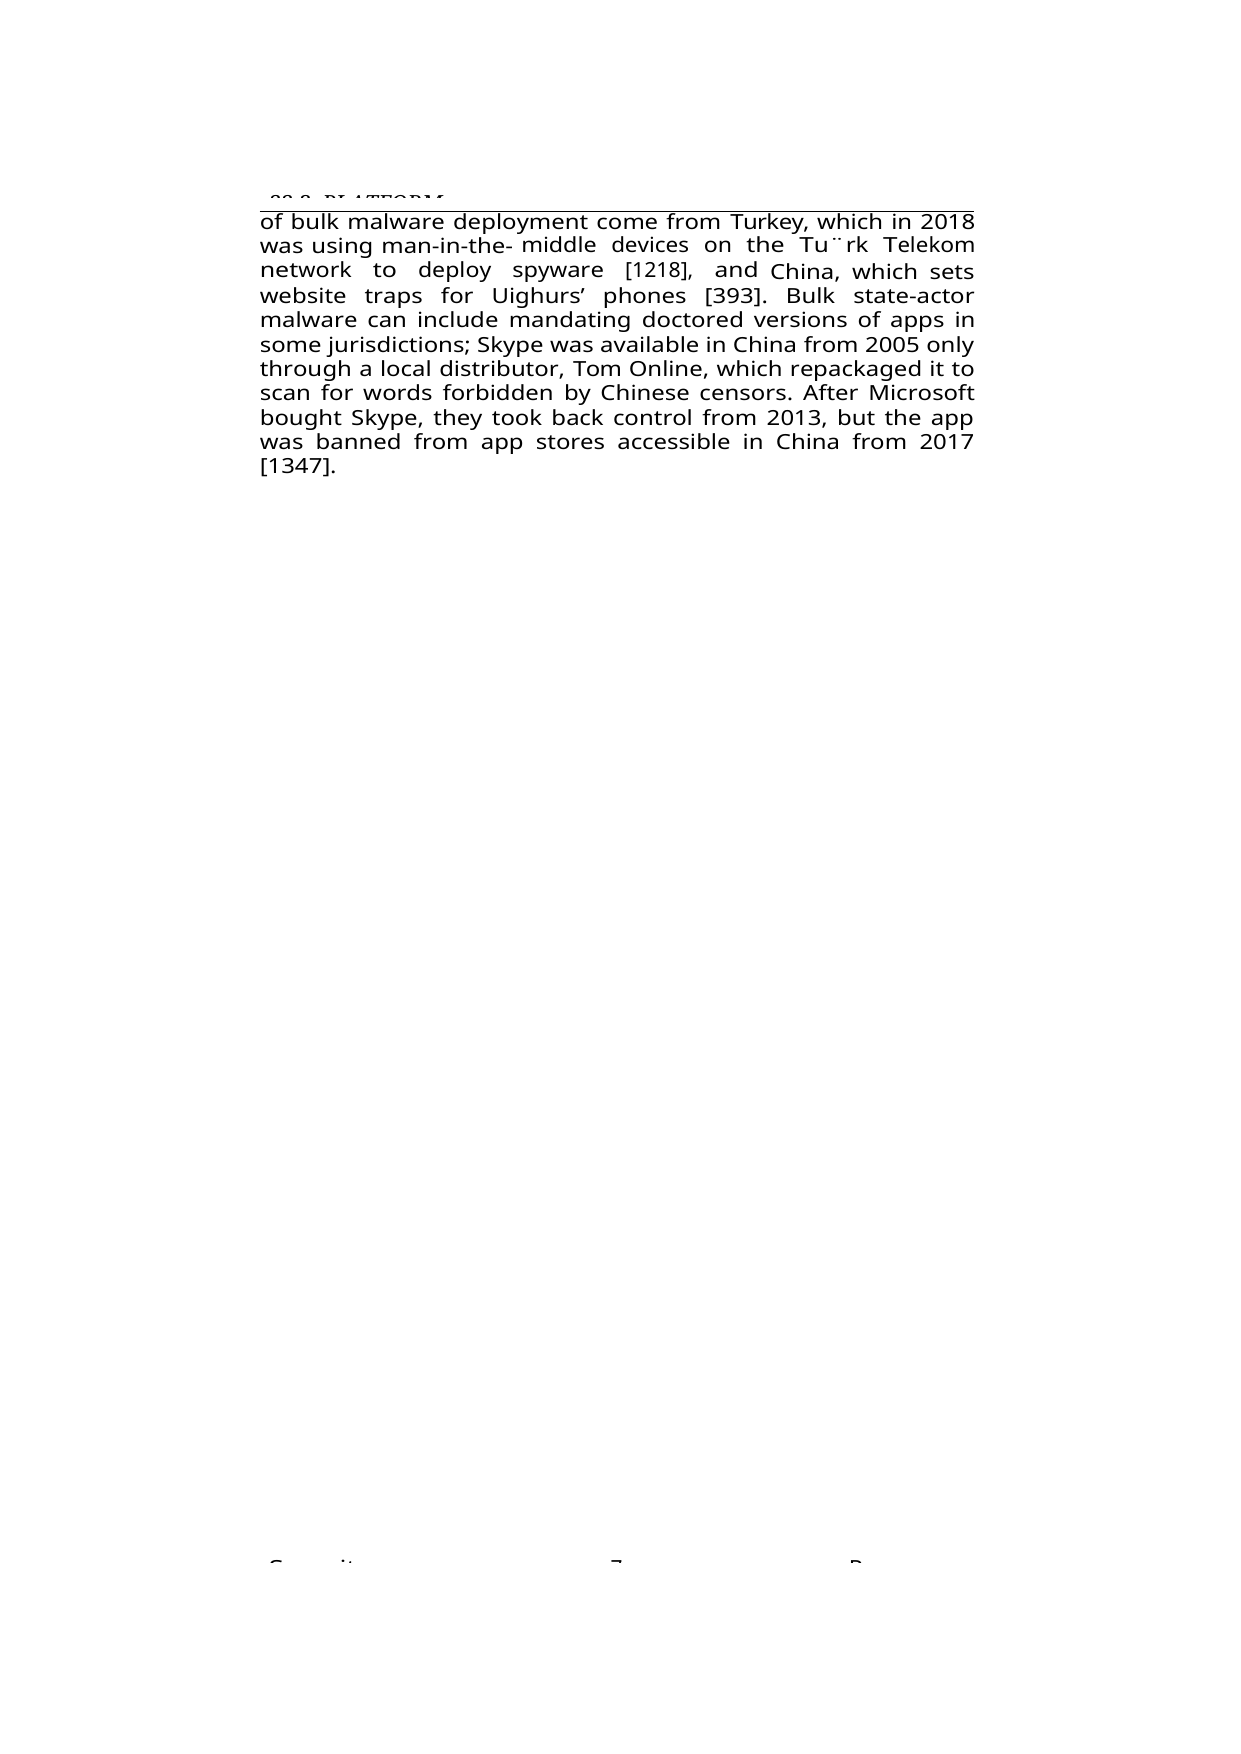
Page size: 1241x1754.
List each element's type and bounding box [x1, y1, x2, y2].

text [259, 210, 975, 479]
